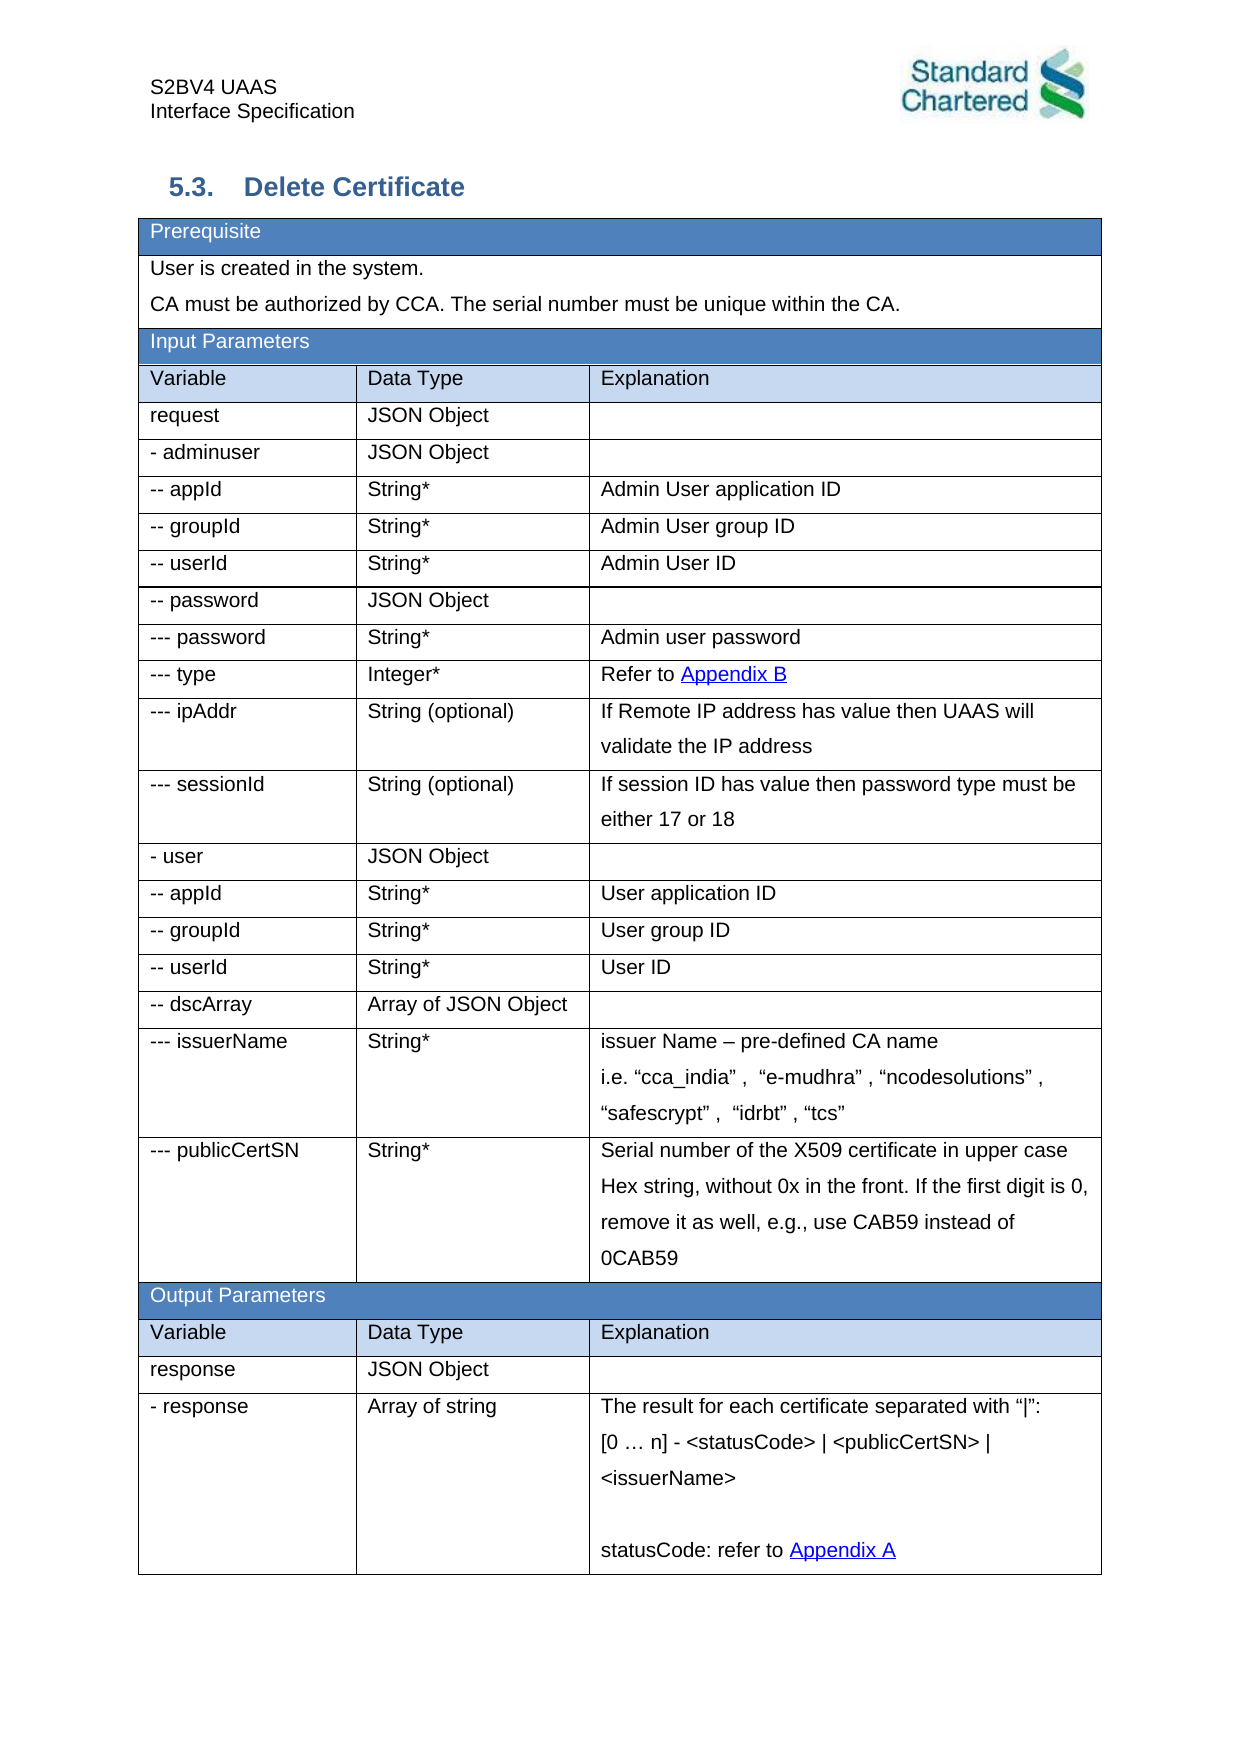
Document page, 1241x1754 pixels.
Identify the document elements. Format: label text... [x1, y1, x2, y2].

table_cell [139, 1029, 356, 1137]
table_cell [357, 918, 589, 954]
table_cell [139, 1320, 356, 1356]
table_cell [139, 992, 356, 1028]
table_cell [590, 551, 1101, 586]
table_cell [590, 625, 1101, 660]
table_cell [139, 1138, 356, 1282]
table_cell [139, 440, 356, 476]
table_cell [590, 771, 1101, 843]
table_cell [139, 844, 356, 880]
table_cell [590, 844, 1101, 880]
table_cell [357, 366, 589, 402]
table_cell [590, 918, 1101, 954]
picture [900, 45, 1089, 124]
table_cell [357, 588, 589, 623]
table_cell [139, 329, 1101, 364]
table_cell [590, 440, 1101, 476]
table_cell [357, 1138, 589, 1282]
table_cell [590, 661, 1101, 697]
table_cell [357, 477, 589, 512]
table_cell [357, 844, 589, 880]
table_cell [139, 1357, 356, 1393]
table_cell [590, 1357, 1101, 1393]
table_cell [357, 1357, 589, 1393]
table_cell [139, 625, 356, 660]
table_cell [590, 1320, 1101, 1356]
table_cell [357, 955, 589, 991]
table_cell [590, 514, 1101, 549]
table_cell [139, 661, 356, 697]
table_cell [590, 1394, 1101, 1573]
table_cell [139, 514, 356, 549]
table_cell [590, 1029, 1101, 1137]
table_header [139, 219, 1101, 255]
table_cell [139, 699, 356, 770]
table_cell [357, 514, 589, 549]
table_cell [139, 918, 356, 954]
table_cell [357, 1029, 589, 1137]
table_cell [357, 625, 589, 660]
subtitle Delete Certificate [169, 171, 1090, 202]
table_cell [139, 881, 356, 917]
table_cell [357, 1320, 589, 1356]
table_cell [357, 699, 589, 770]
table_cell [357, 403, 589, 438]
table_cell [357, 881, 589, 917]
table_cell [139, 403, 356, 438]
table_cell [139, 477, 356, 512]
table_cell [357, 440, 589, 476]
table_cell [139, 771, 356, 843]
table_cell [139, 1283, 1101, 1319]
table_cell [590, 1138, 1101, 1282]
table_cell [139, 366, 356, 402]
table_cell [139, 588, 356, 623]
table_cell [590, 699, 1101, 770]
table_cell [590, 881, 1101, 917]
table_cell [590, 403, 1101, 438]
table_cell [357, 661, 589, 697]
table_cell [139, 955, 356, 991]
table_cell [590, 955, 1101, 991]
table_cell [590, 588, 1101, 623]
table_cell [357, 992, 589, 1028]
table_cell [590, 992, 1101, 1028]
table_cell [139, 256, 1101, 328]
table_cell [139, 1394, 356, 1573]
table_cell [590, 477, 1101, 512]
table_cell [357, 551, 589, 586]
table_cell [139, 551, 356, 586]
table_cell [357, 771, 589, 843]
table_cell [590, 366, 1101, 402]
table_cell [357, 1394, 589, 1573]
